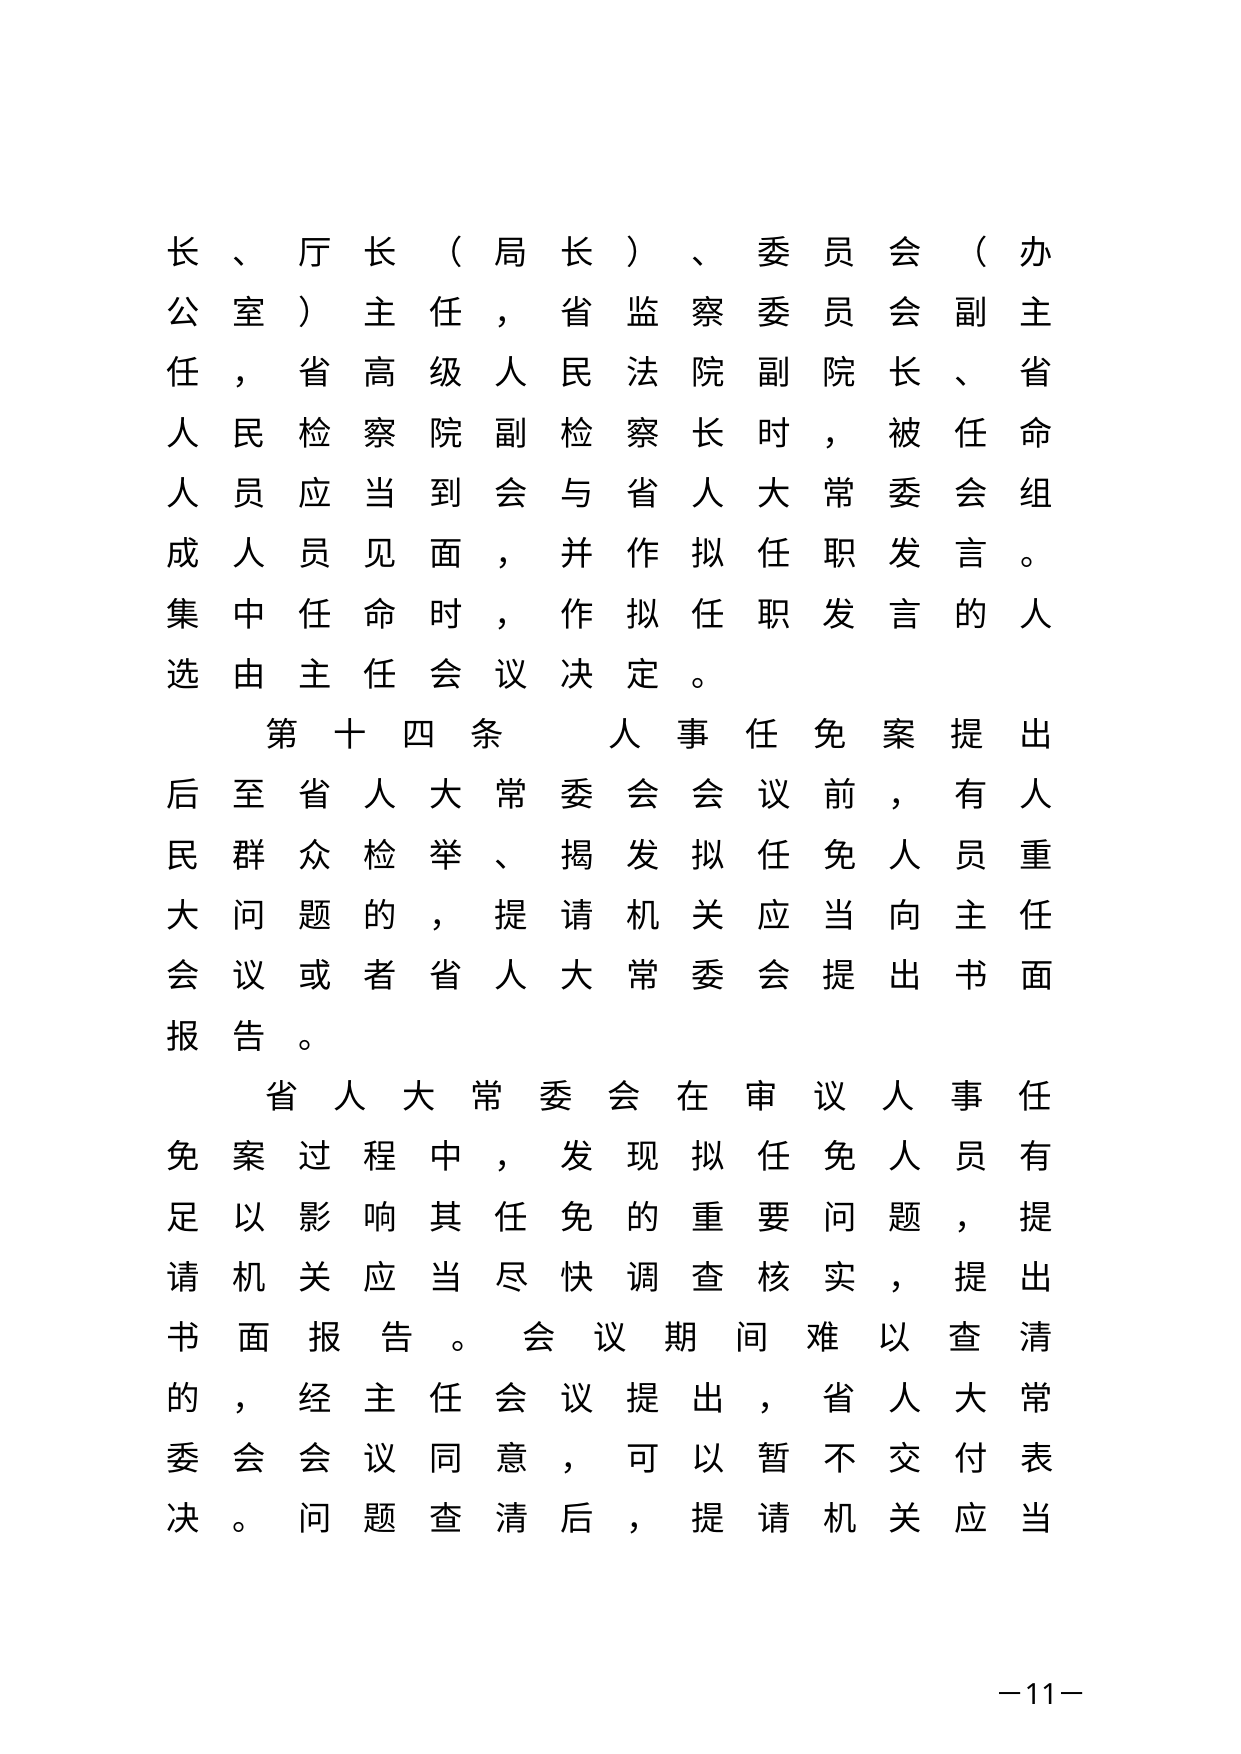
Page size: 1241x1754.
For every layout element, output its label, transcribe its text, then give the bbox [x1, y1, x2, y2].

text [167, 1064, 1085, 1546]
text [167, 219, 1085, 702]
text 第十四条 人事任免案提出后至省人大常委会会议前，有人民群众检举、揭发拟任免人员重大问题的，提请机关应当向主任会议或者省人大常委会提出书面报告。 [167, 702, 1085, 1064]
